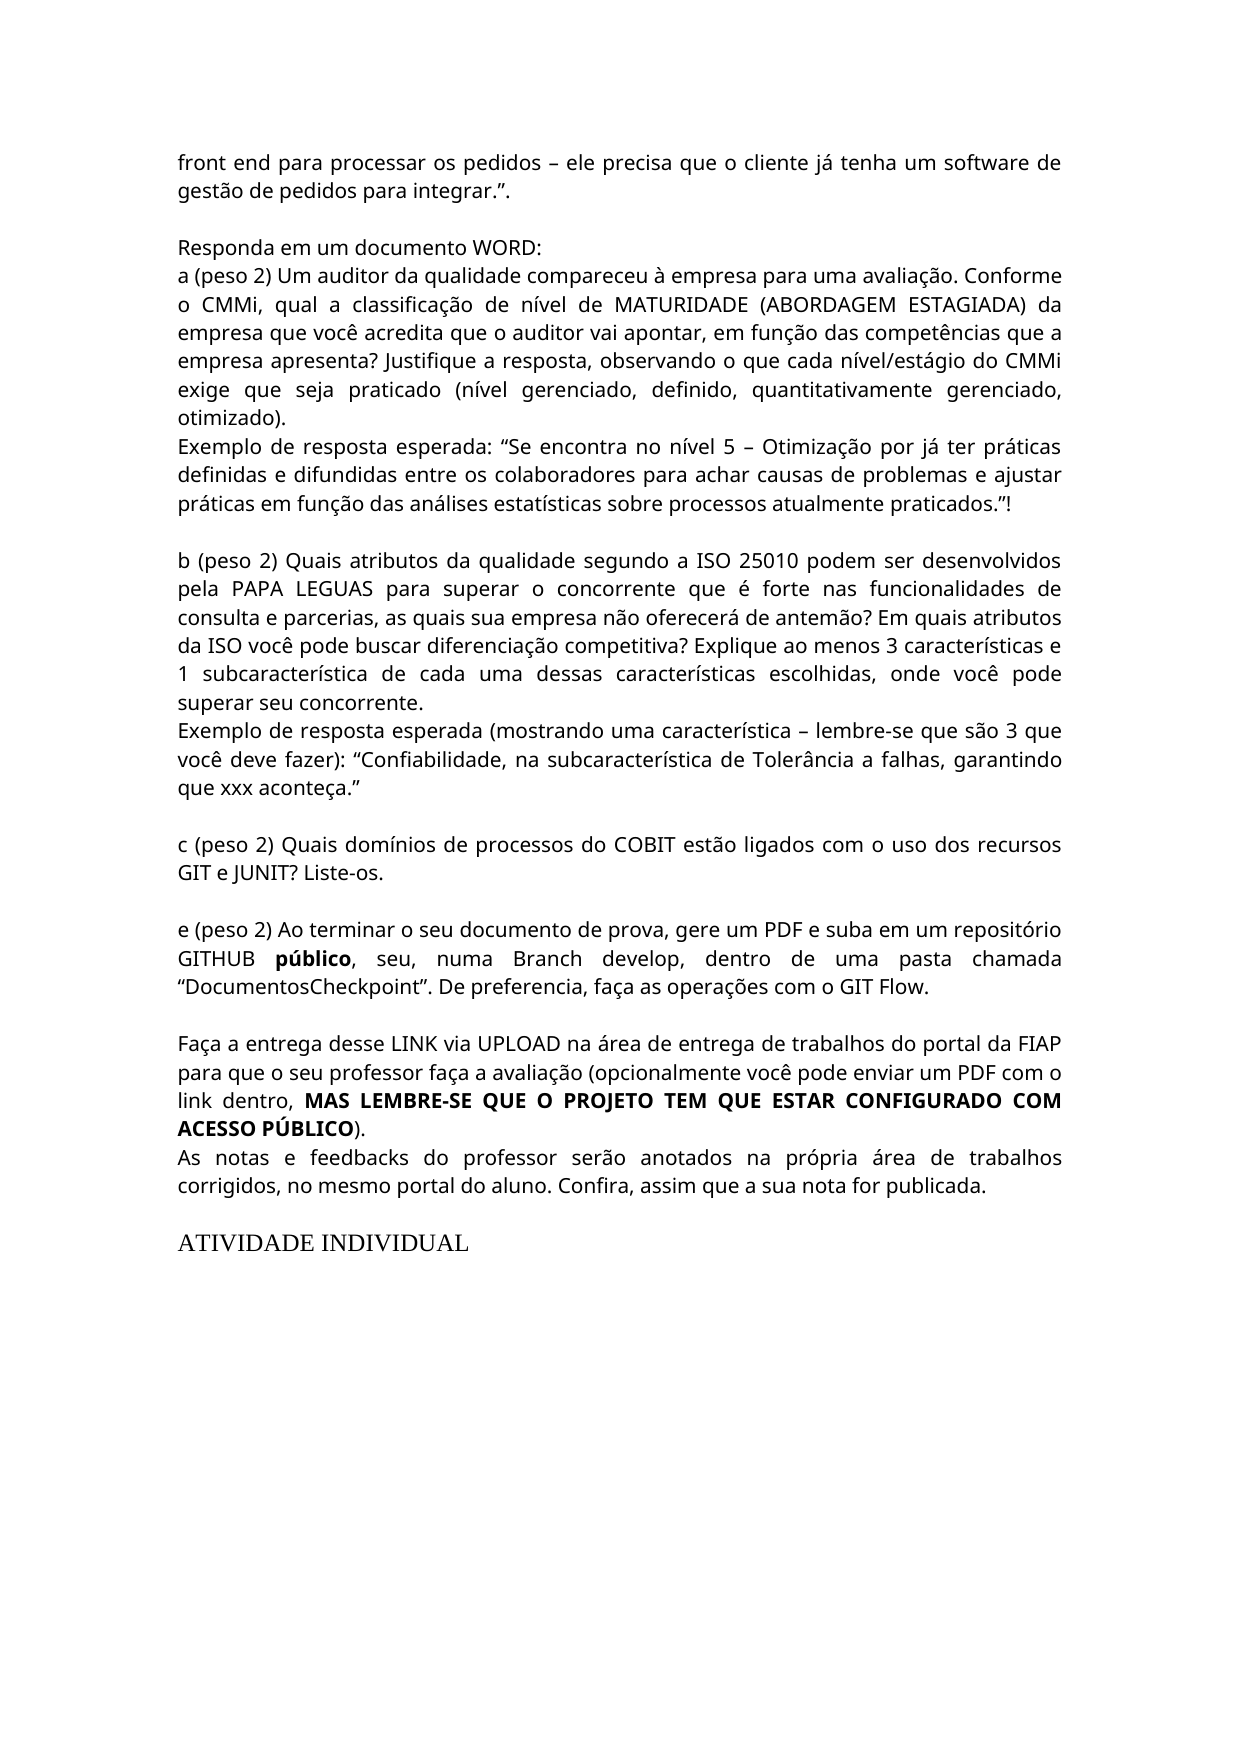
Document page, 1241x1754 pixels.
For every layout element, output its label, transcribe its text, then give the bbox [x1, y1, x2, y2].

text Responda em um documento WORD: [177, 233, 1063, 261]
text c (peso 2) Quais domínios de processos do COBIT estão ligados com o uso dos recursos GIT e JUNIT? Liste-os. [177, 830, 1063, 887]
text e (peso 2) Ao terminar o seu documento de prova, gere um PDF e suba em um repositório GITHUB público, seu, numa Branch develop, dentro de uma pasta chamada “DocumentosCheckpoint”. De preferencia, faça as operações com o GIT Flow. [177, 915, 1063, 1001]
text Exemplo de resposta esperada (mostrando uma característica – lembre-se que são 3 que você deve fazer): “Confiabilidade, na subcaracterística de Tolerância a falhas, garantindo que xxx aconteça.” [177, 716, 1063, 802]
text As notas e feedbacks do professor serão anotados na própria área de trabalhos corrigidos, no mesmo portal do aluno. Confira, assim que a sua nota for publicada. [177, 1143, 1063, 1200]
text b (peso 2) Quais atributos da qualidade segundo a ISO 25010 podem ser desenvolvidos pela PAPA LEGUAS para superar o concorrente que é forte nas funcionalidades de consulta e parcerias, as quais sua empresa não oferecerá de antemão? Em quais atributos da ISO você pode buscar diferenciação competitiva? Explique ao menos 3 características e 1 subcaracterística de cada uma dessas características escolhidas, onde você pode superar seu concorrente. [177, 546, 1063, 716]
text ATIVIDADE INDIVIDUAL [177, 1228, 1063, 1257]
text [177, 148, 1063, 204]
text a (peso 2) Um auditor da qualidade compareceu à empresa para uma avaliação. Conforme o CMMi, qual a classificação de nível de MATURIDADE (ABORDAGEM ESTAGIADA) da empresa que você acredita que o auditor vai apontar, em função das competências que a empresa apresenta? Justifique a resposta, observando o que cada nível/estágio do CMMi exige que seja praticado (nível gerenciado, definido, quantitativamente gerenciado, otimizado). [177, 261, 1063, 432]
text Faça a entrega desse LINK via UPLOAD na área de entrega de trabalhos do portal da FIAP para que o seu professor faça a avaliação (opcionalmente você pode enviar um PDF com o link dentro, MAS LEMBRE-SE QUE O PROJETO TEM QUE ESTAR CONFIGURADO COM ACESSO PÚBLICO). [177, 1029, 1063, 1143]
text Exemplo de resposta esperada: “Se encontra no nível 5 – Otimização por já ter práticas definidas e difundidas entre os colaboradores para achar causas de problemas e ajustar práticas em função das análises estatísticas sobre processos atualmente praticados.”! [177, 432, 1063, 517]
